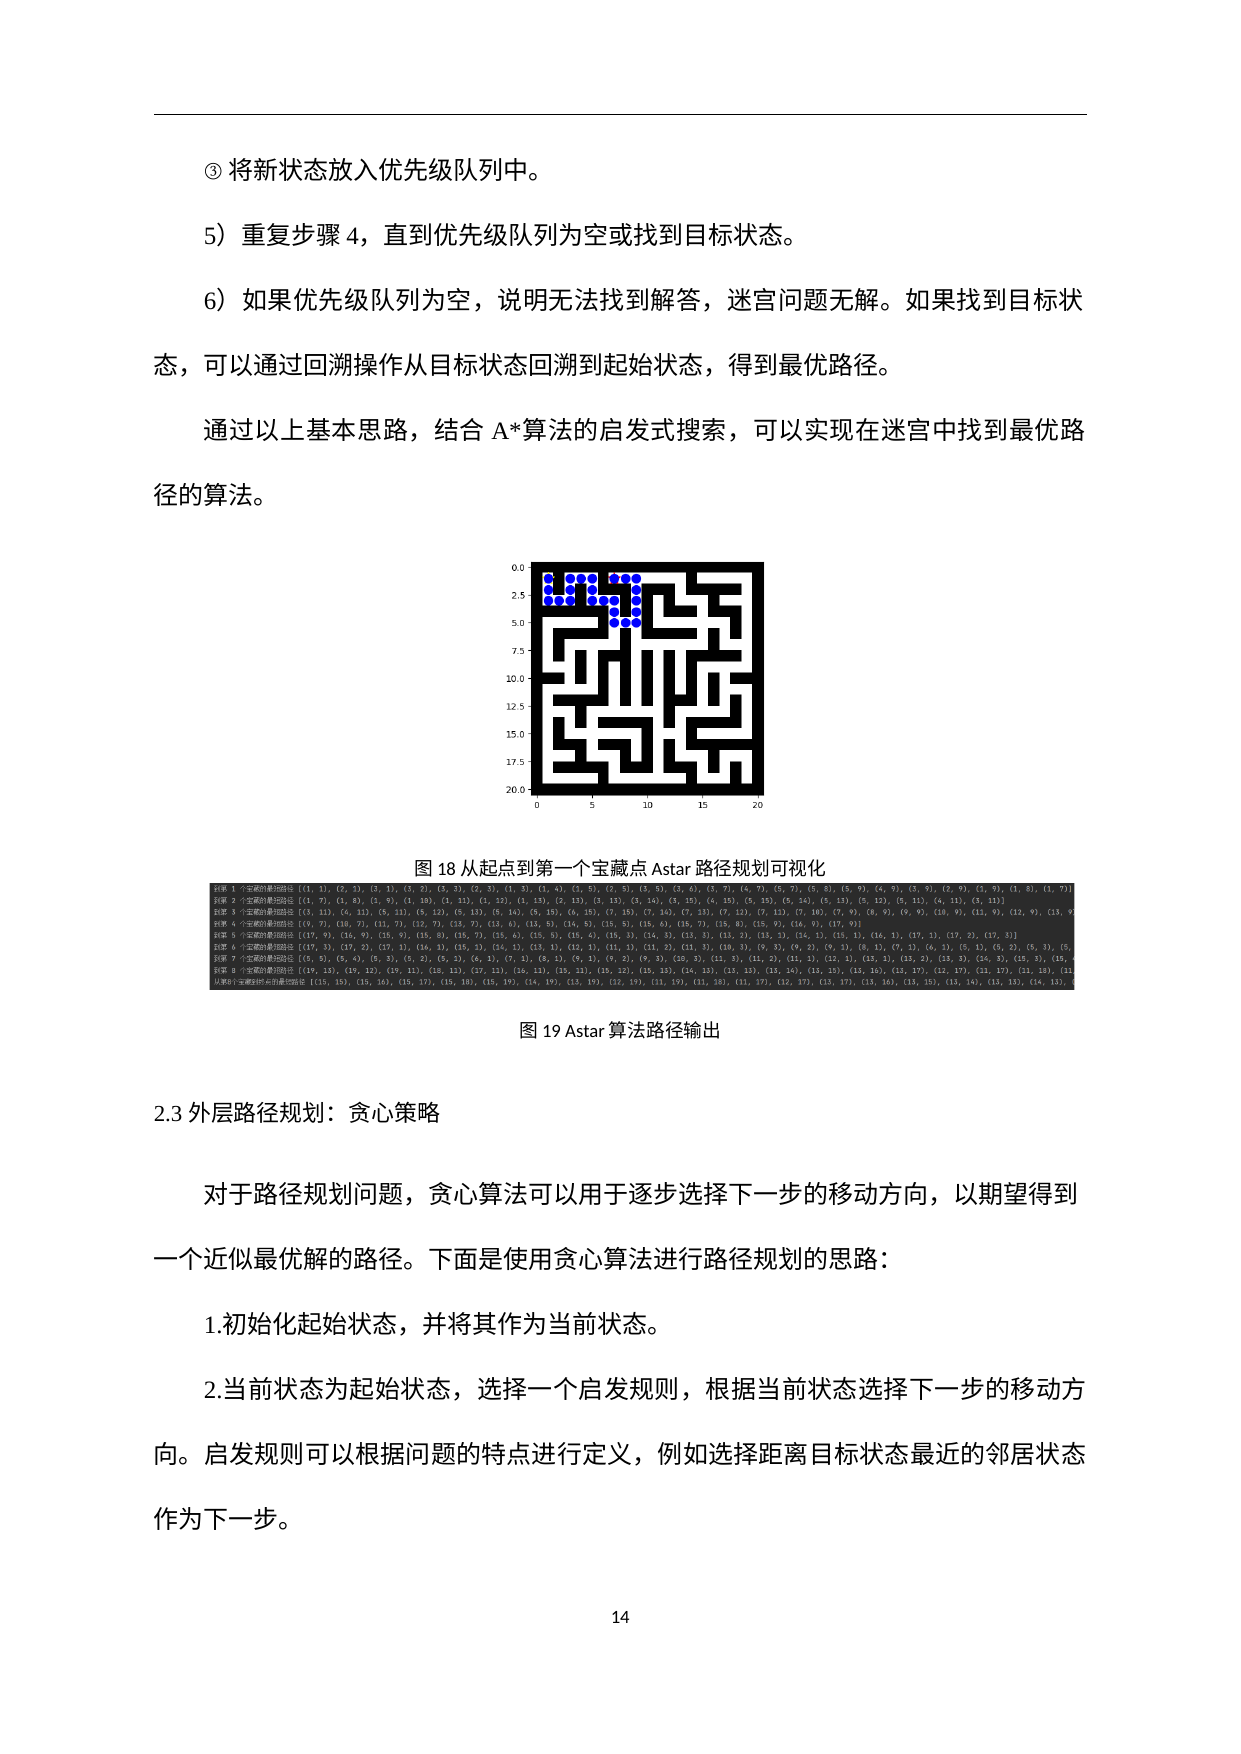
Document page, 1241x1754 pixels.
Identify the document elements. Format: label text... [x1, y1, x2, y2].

picture [209, 883, 1075, 990]
text 图19 Astar算法路径输出 [153, 1013, 1087, 1046]
text 5）重复步骤4，直到优先级队列为空或找到目标状态。 [153, 201, 1087, 266]
text 2.当前状态为起始状态，选择一个启发规则，根据当前状态选择下一步的移动方向。启发规则可以根据问题的特点进行定义，例如选择距离目标状态最近的邻居状态作为下一步。 [153, 1355, 1087, 1550]
picture [441, 526, 843, 828]
text 1.初始化起始状态，并将其作为当前状态。 [153, 1290, 1087, 1355]
text 2.3 外层路径规划：贪心策略 [153, 1078, 1087, 1143]
text 图18 从起点到第一个宝藏点Astar路径规划可视化 [153, 851, 1087, 883]
text ③ 将新状态放入优先级队列中。 [153, 136, 1087, 201]
text 6）如果优先级队列为空，说明无法找到解答，迷宫问题无解。如果找到目标状态，可以通过回溯操作从目标状态回溯到起始状态，得到最优路径。 [153, 266, 1087, 396]
text 对于路径规划问题，贪心算法可以用于逐步选择下一步的移动方向，以期望得到一个近似最优解的路径。下面是使用贪心算法进行路径规划的思路： [153, 1160, 1087, 1290]
text 通过以上基本思路，结合A*算法的启发式搜索，可以实现在迷宫中找到最优路径的算法。 [153, 396, 1087, 526]
